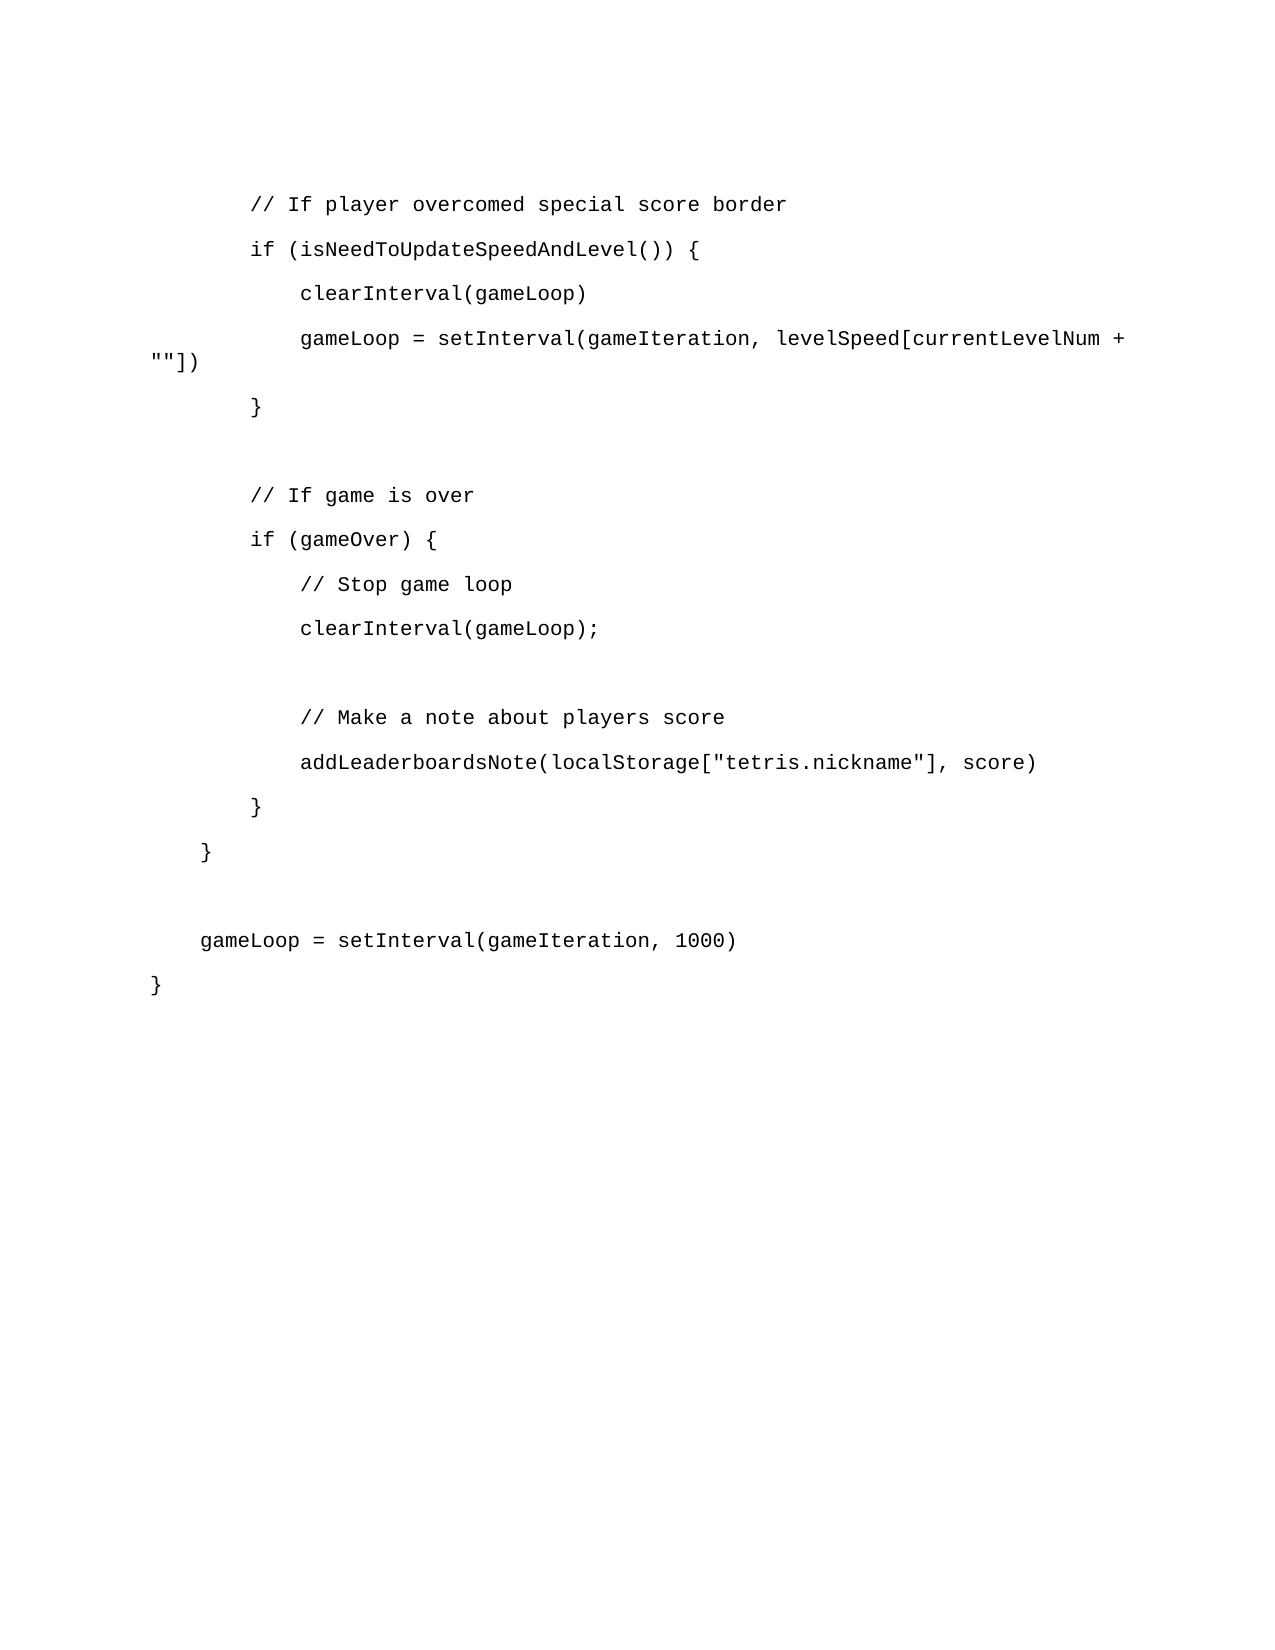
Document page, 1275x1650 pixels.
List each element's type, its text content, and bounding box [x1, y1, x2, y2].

text clearInterval(gameLoop); [150, 618, 1125, 642]
text addLeaderboardsNote(localStorage["tetris.nickname"], score) [150, 752, 1125, 776]
text // If game is over [150, 485, 1125, 509]
text if (gameOver) { [150, 529, 1125, 553]
text } [150, 974, 1125, 998]
text if (isNeedToUpdateSpeedAndLevel()) { [150, 239, 1125, 263]
text gameLoop = setInterval(gameIteration, levelSpeed[currentLevelNum + ""]) [150, 328, 1125, 375]
text } [150, 841, 1125, 864]
text } [150, 396, 1125, 420]
text } [150, 796, 1125, 820]
text // Make a note about players score [150, 707, 1125, 731]
text // Stop game loop [150, 574, 1125, 598]
text clearInterval(gameLoop) [150, 283, 1125, 307]
text gameLoop = setInterval(gameIteration, 1000) [150, 930, 1125, 953]
text // If player overcomed special score border [150, 194, 1125, 218]
